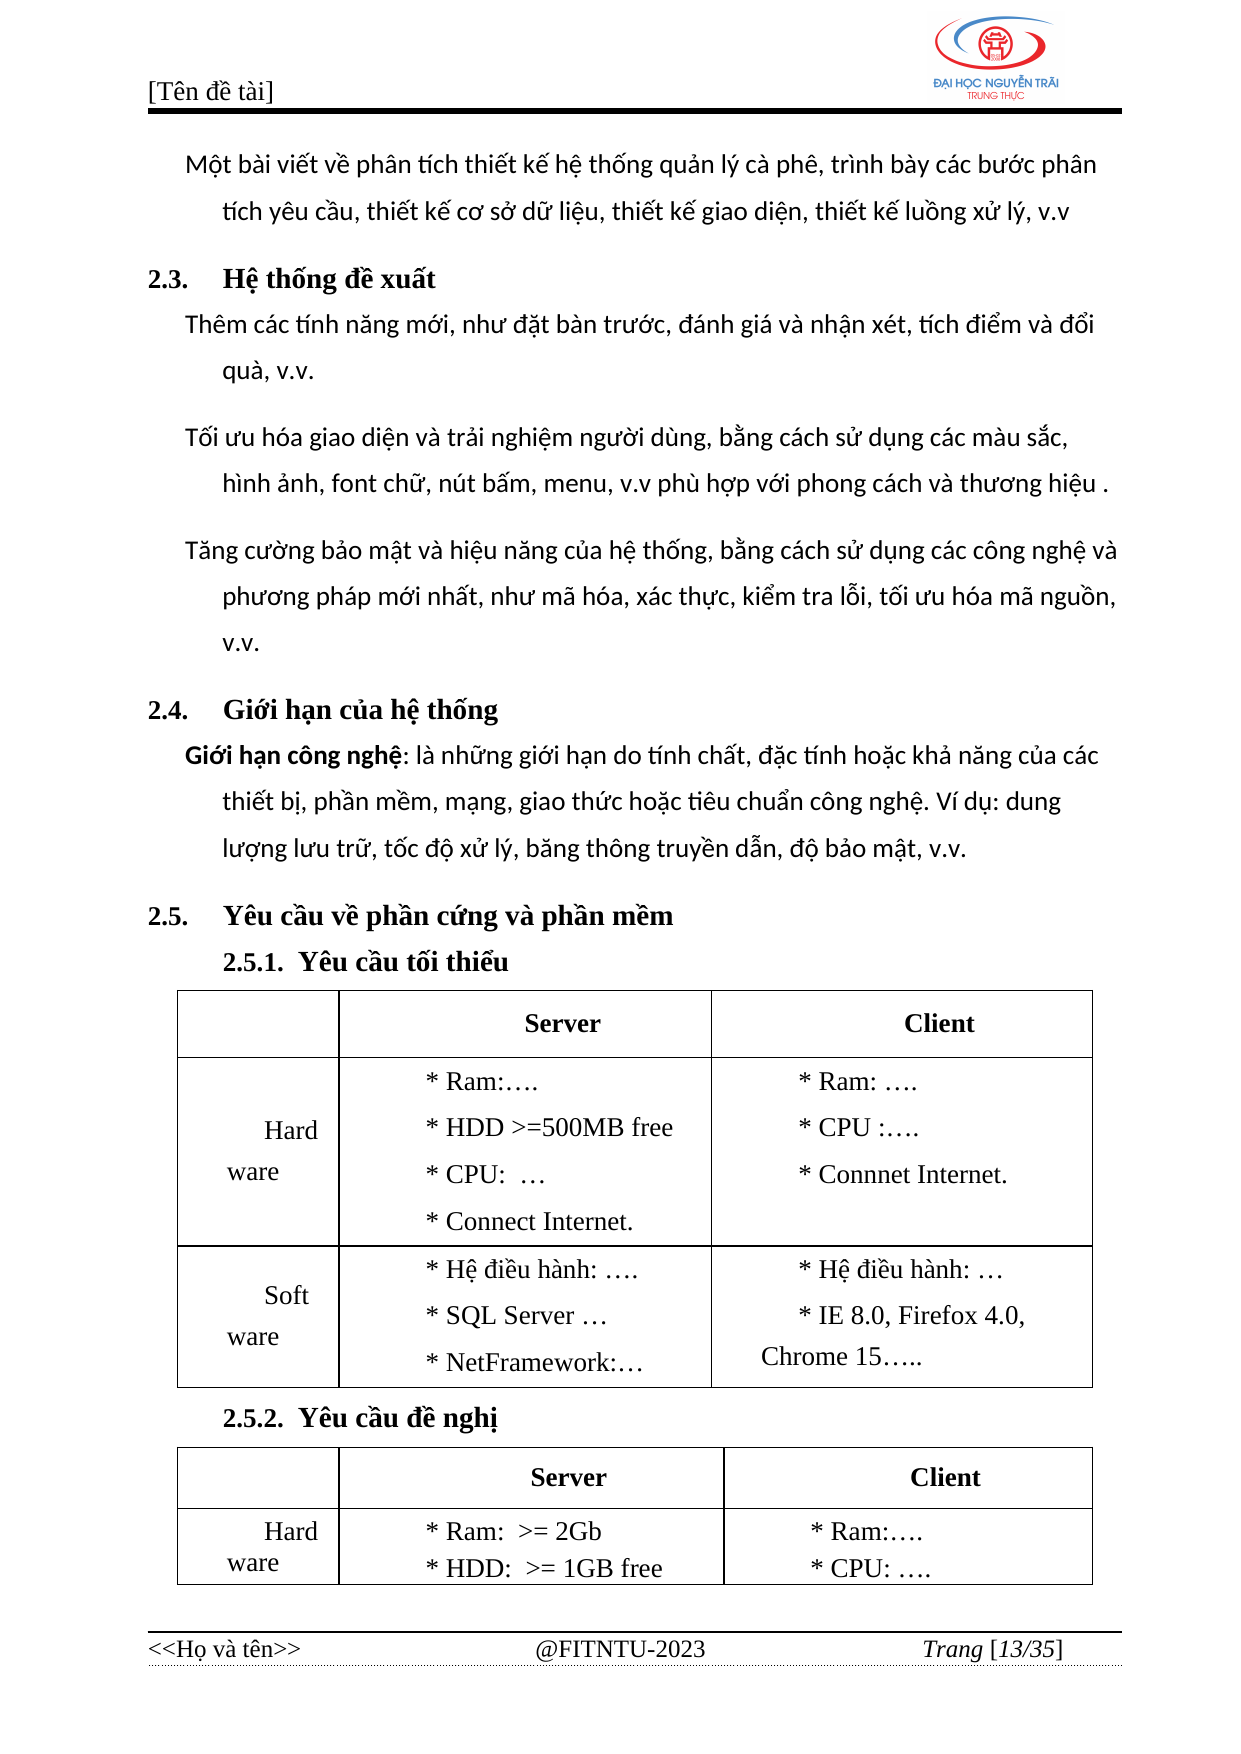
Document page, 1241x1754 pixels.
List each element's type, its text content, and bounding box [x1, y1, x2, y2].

table_cell * Hệ điều hành: … * IE 8.0, Firefox 4.0, Chrome 15….. [712, 1247, 1092, 1387]
subtitle Giới hạn của hệ thống [148, 692, 1122, 726]
subtitle Yêu cầu đề nghị [223, 1401, 1122, 1434]
subtitle Hệ thống đề xuất [148, 261, 1122, 294]
table_cell * Hệ điều hành: …. * SQL Server … * NetFramework:… [340, 1247, 711, 1387]
table_header Client [712, 991, 1092, 1057]
subtitle Yêu cầu về phần cứng và phần mềm [148, 898, 1122, 931]
text Tối ưu hóa giao diện và trải nghiệm người dùng, bằng cách sử dụng các màu sắc, hình ảnh, font chữ, nút bấm, menu, v.v phù hợp với phong cách và thương hiệu . [185, 420, 1122, 499]
table_header Client [725, 1448, 1092, 1507]
table_header [178, 991, 338, 1057]
table_cell Software [178, 1247, 338, 1387]
subtitle Yêu cầu tối thiểu [223, 944, 1122, 977]
table_cell Hardware [178, 1058, 338, 1245]
table_cell Hardware [178, 1509, 338, 1584]
text Tăng cường bảo mật và hiệu năng của hệ thống, bằng cách sử dụng các công nghệ và phương pháp mới nhất, như mã hóa, xác thực, kiểm tra lỗi, tối ưu hóa mã nguồn, v.v. [185, 533, 1122, 658]
picture [926, 11, 1065, 104]
table_header Server [340, 1448, 723, 1507]
table_header Server [340, 991, 711, 1057]
text Thêm các tính năng mới, như đặt bàn trước, đánh giá và nhận xét, tích điểm và đổi quà, v.v. [185, 307, 1122, 386]
table_header [178, 1448, 338, 1507]
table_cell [340, 1509, 723, 1584]
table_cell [725, 1509, 1092, 1584]
text Giới hạn công nghệ: là những giới hạn do tính chất, đặc tính hoặc khả năng của các thiết bị, phần mềm, mạng, giao thức hoặc tiêu chuẩn công nghệ. Ví dụ: dung lượng lưu trữ, tốc độ xử lý, băng thông truyền dẫn, độ bảo mật, v.v. [185, 738, 1122, 864]
table_cell * Ram:…. * HDD >=500MB free * CPU: … * Connect Internet. [340, 1058, 711, 1245]
text Một bài viết về phân tích thiết kế hệ thống quản lý cà phê, trình bày các bước phân tích yêu cầu, thiết kế cơ sở dữ liệu, thiết kế giao diện, thiết kế luồng xử lý, v.v [185, 148, 1122, 227]
table_cell * Ram: …. * CPU :…. * Connnet Internet. [712, 1058, 1092, 1245]
